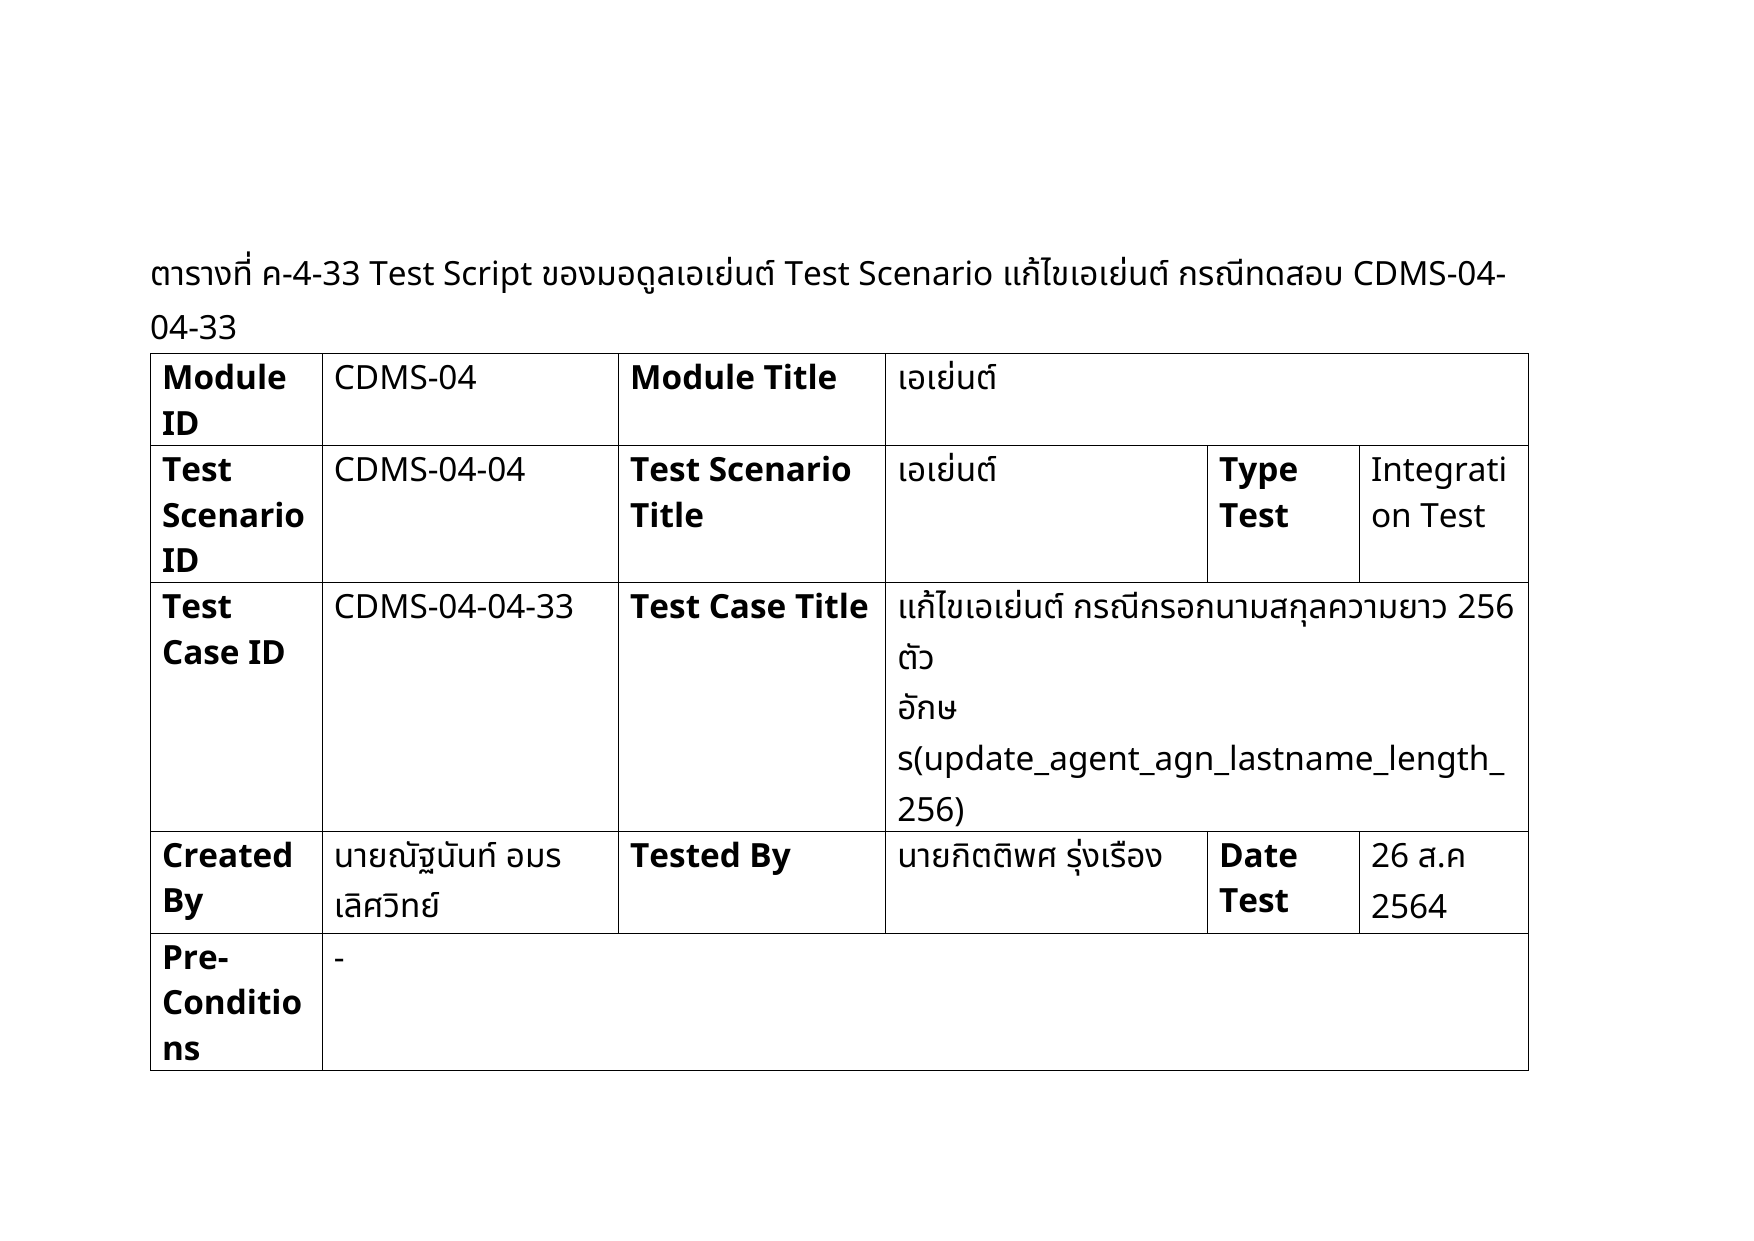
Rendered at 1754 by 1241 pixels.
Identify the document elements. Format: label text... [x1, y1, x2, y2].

table_cell Created By [151, 832, 322, 933]
table_header เอเย่นต์ [886, 354, 1528, 445]
table_cell Pre-Conditions [151, 934, 322, 1070]
table_cell นายกิตติพศ รุ่งเรือง [886, 832, 1207, 933]
table_cell - [323, 934, 1528, 1070]
table_cell Type Test [1208, 446, 1359, 582]
table_cell นายณัฐนันท์ อมรเลิศวิทย์ [323, 832, 618, 933]
table_cell Tested By [619, 832, 885, 933]
table_cell CDMS-04-04-33 [323, 583, 618, 831]
table_cell 26 ส.ค 2564 [1360, 832, 1528, 933]
table_cell Test Case ID [151, 583, 322, 831]
table_cell แก้ไขเอเย่นต์ กรณีกรอกนามสกุลความยาว 256 ตัวอักษร(update_agent_agn_lastname_length_256) [886, 583, 1528, 831]
table_cell Test Scenario Title [619, 446, 885, 582]
table_cell Test Scenario ID [151, 446, 322, 582]
table_cell Date Test [1208, 832, 1359, 933]
table_header CDMS-04 [323, 354, 618, 445]
table_cell Integration Test [1360, 446, 1528, 582]
table_cell เอเย่นต์ [886, 446, 1207, 582]
table_cell CDMS-04-04 [323, 446, 618, 582]
table_cell Test Case Title [619, 583, 885, 831]
table_header Module Title [619, 354, 885, 445]
table_header Module ID [151, 354, 322, 445]
subtitle ตารางที่ ค-4-33 Test Script ของมอดูลเอเย่นต์ Test Scenario แก้ไขเอเย่นต์ กรณีทดสอบ CDMS-04-04-33 [150, 250, 1529, 349]
